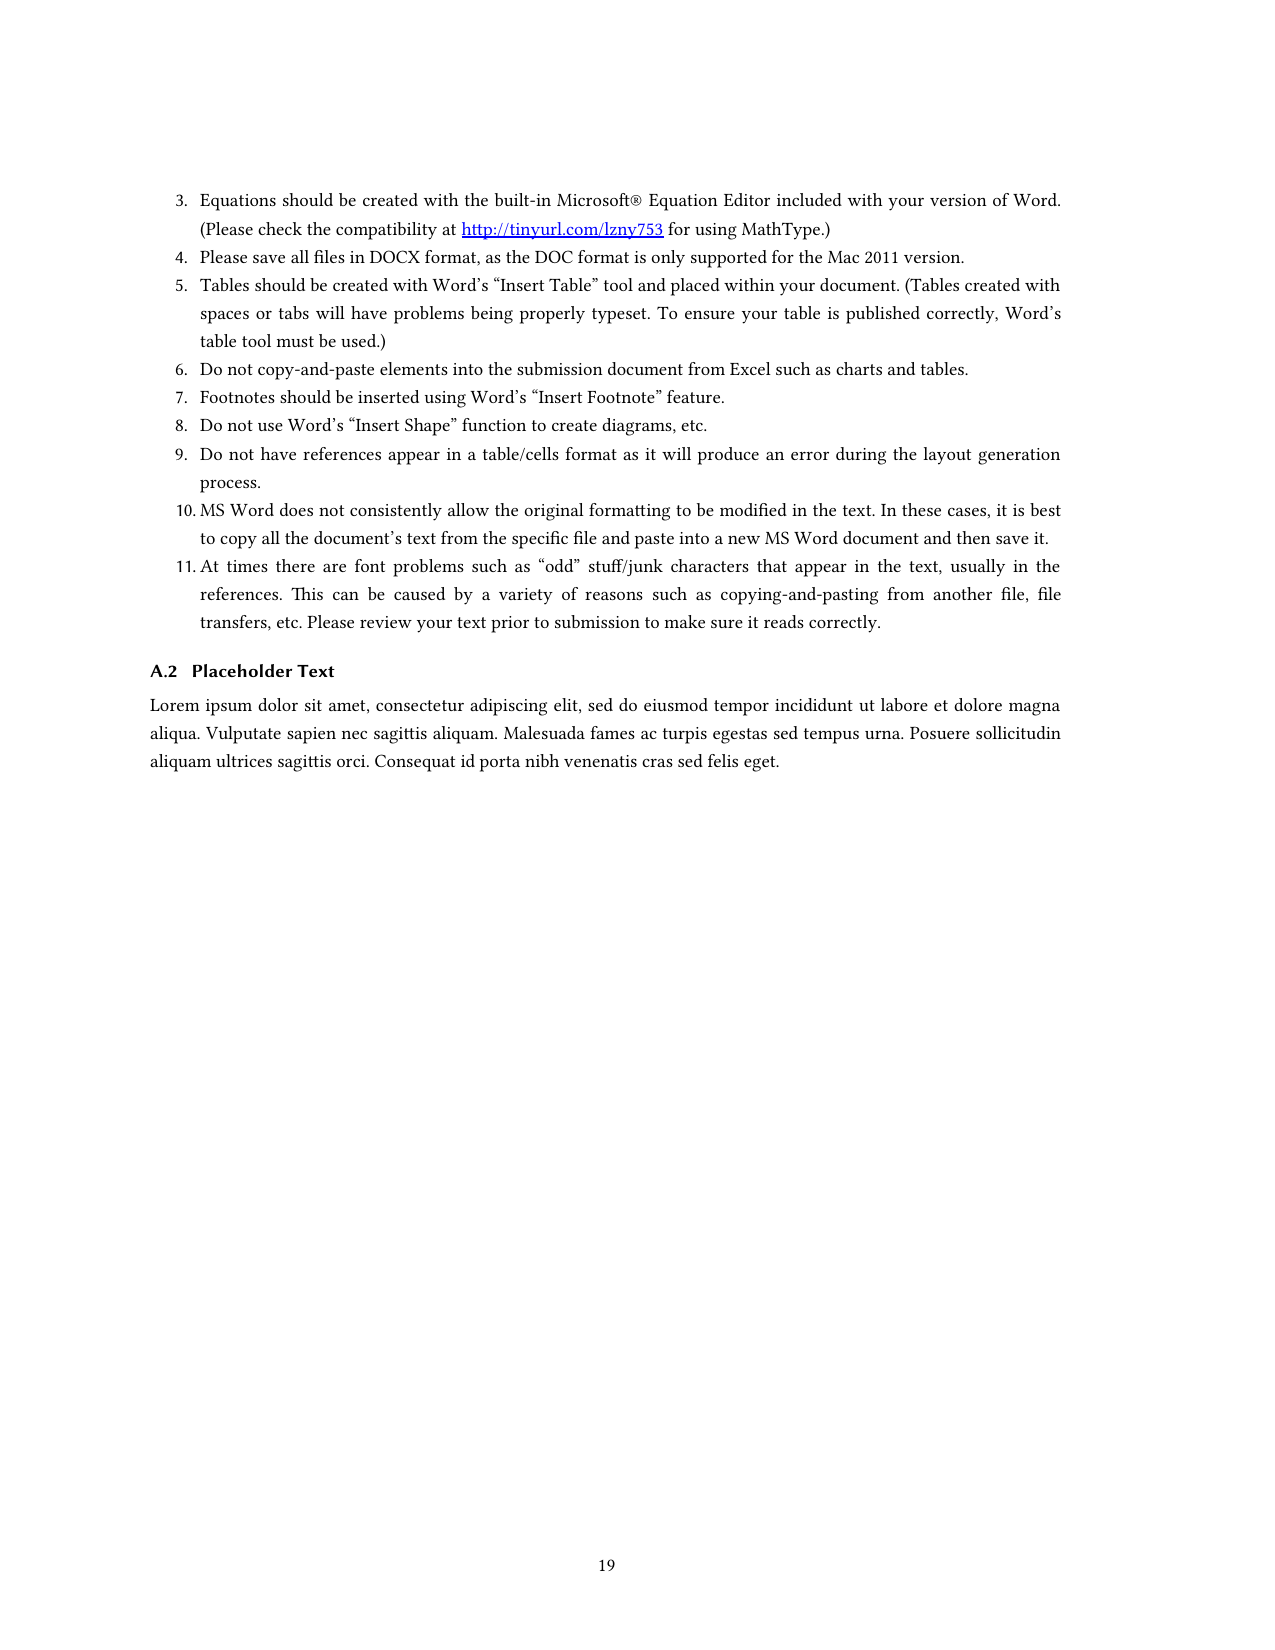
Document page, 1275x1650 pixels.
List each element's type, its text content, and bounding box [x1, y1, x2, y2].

list MS Word does not consistently allow the original formatting to be modified in the text. In these cases, it is best to copy all the document’s text from the specific file and paste into a new MS Word document and then save it. [175, 493, 1062, 549]
text Lorem ipsum dolor sit amet, consectetur adipiscing elit, sed do eiusmod tempor incididunt ut labore et dolore magna aliqua. Vulputate sapien nec sagittis aliquam. Malesuada fames ac turpis egestas sed tempus urna. Posuere sollicitudin aliquam ultrices sagittis orci. Consequat id porta nibh venenatis cras sed felis eget. [150, 688, 1062, 772]
list Tables should be created with Word’s “Insert Table” tool and placed within your document. (Tables created with spaces or tabs will have problems being properly typeset. To ensure your table is published correctly, Word’s table tool must be used.) [175, 268, 1062, 352]
list Equations should be created with the built-in Microsoft® Equation Editor included with your version of Word. (Please check the compatibility at http://tinyurl.com/lzny753 for using MathType.) [175, 183, 1062, 239]
list Do not use Word’s “Insert Shape” function to create diagrams, etc. [175, 408, 1062, 436]
list Do not have references appear in a table/cells format as it will produce an error during the layout generation process. [175, 436, 1062, 493]
list Footnotes should be inserted using Word’s “Insert Footnote” feature. [175, 380, 1062, 408]
list At times there are font problems such as “odd” stuff/junk characters that appear in the text, usually in the references. This can be caused by a variety of reasons such as copying-and-pasting from another file, file transfers, etc. Please review your text prior to submission to make sure it reads correctly. [175, 549, 1062, 633]
list Please save all files in DOCX format, as the DOC format is only supported for the Mac 2011 version. [175, 239, 1062, 268]
list Do not copy-and-paste elements into the submission document from Excel such as charts and tables. [175, 352, 1062, 380]
text A.2 Placeholder Text [150, 658, 1062, 682]
